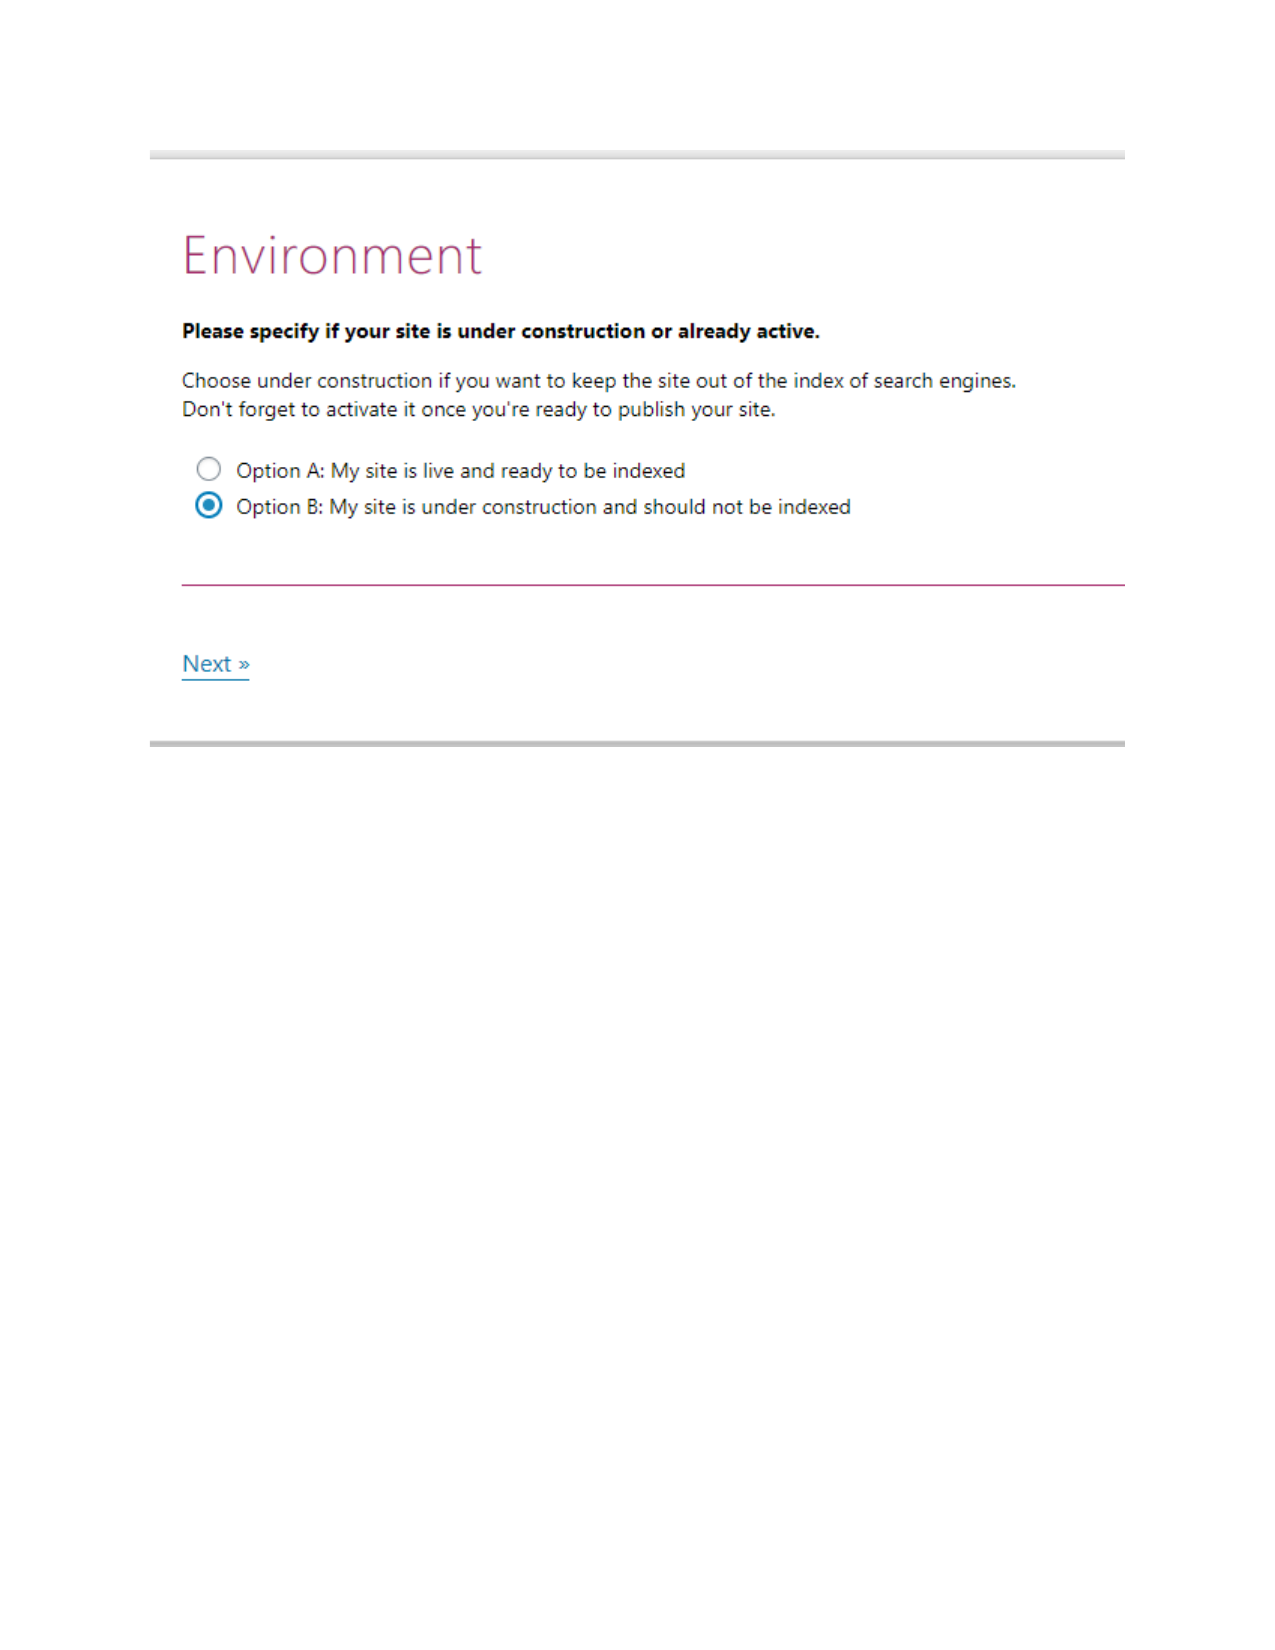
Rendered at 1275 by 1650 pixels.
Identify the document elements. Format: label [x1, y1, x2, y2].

picture [149, 150, 1125, 747]
